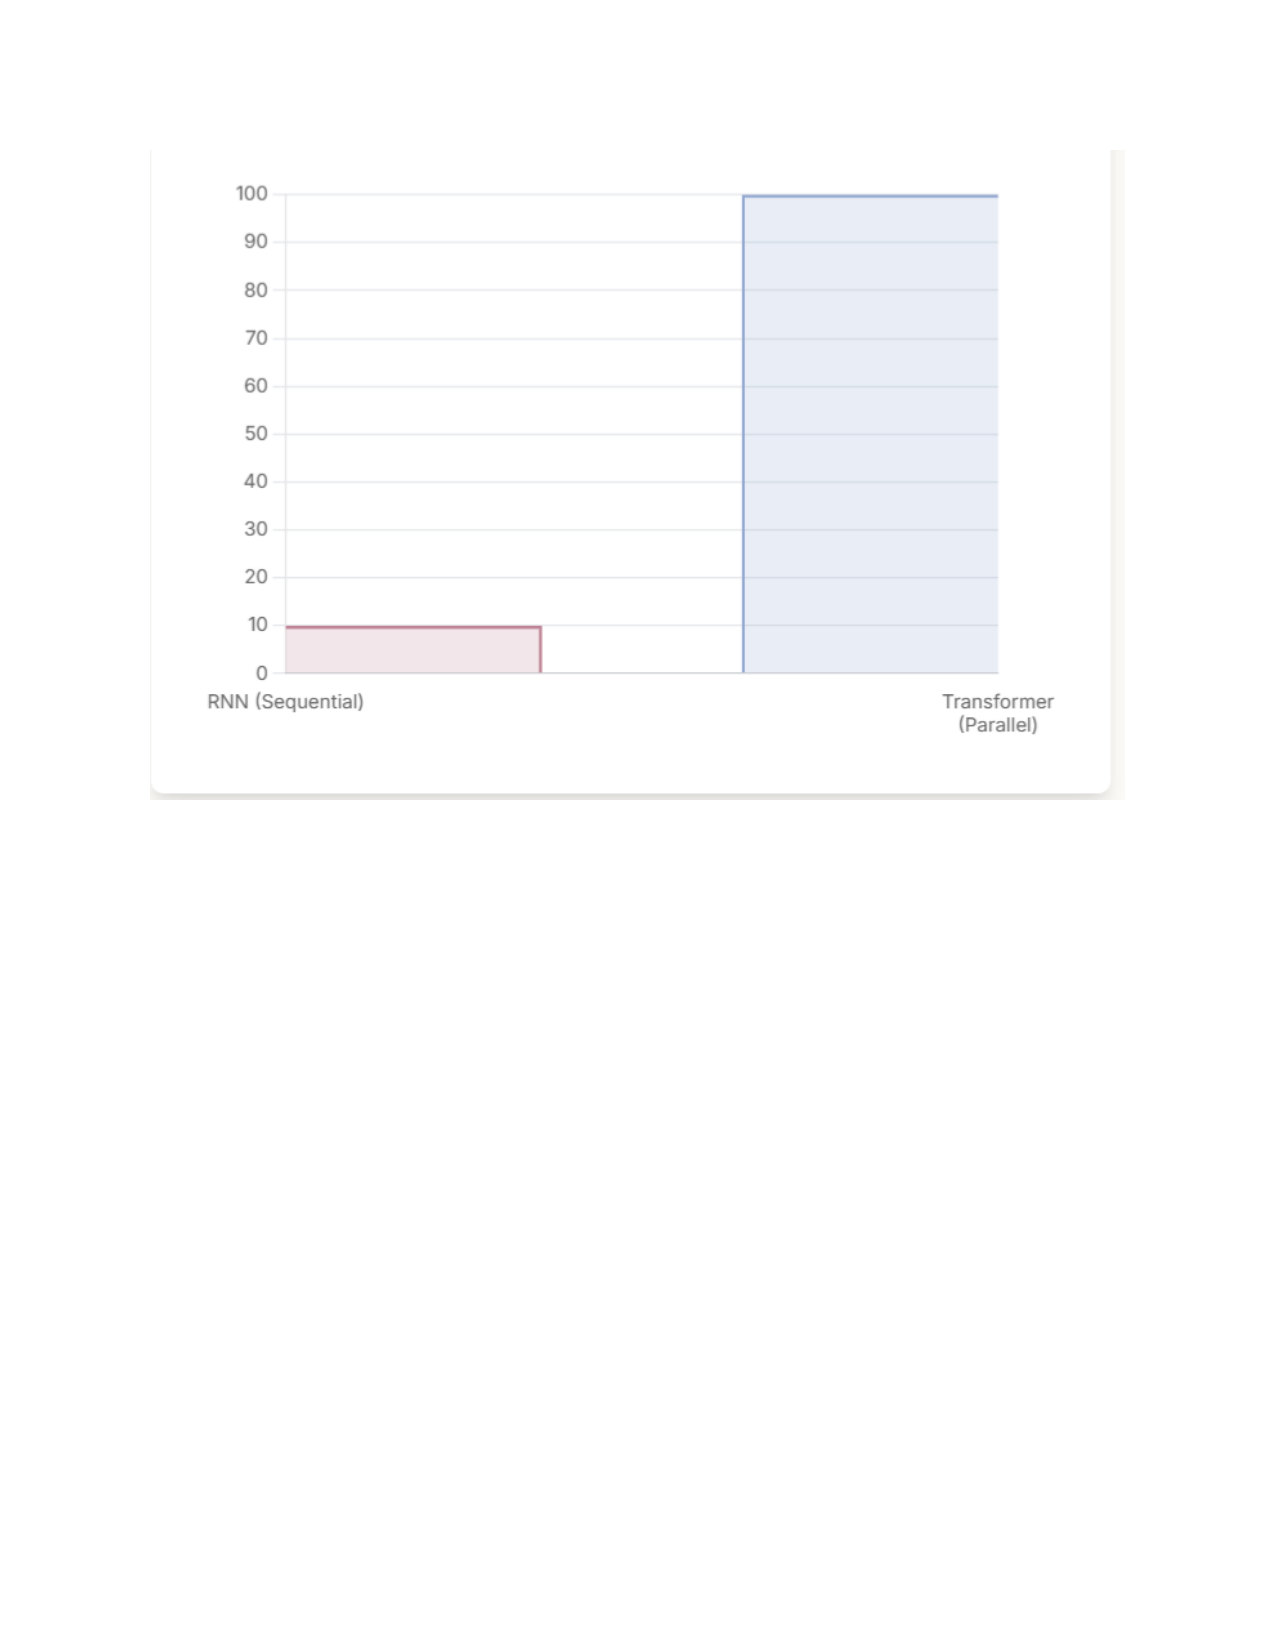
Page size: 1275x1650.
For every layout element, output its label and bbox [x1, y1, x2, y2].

picture [150, 150, 1125, 800]
